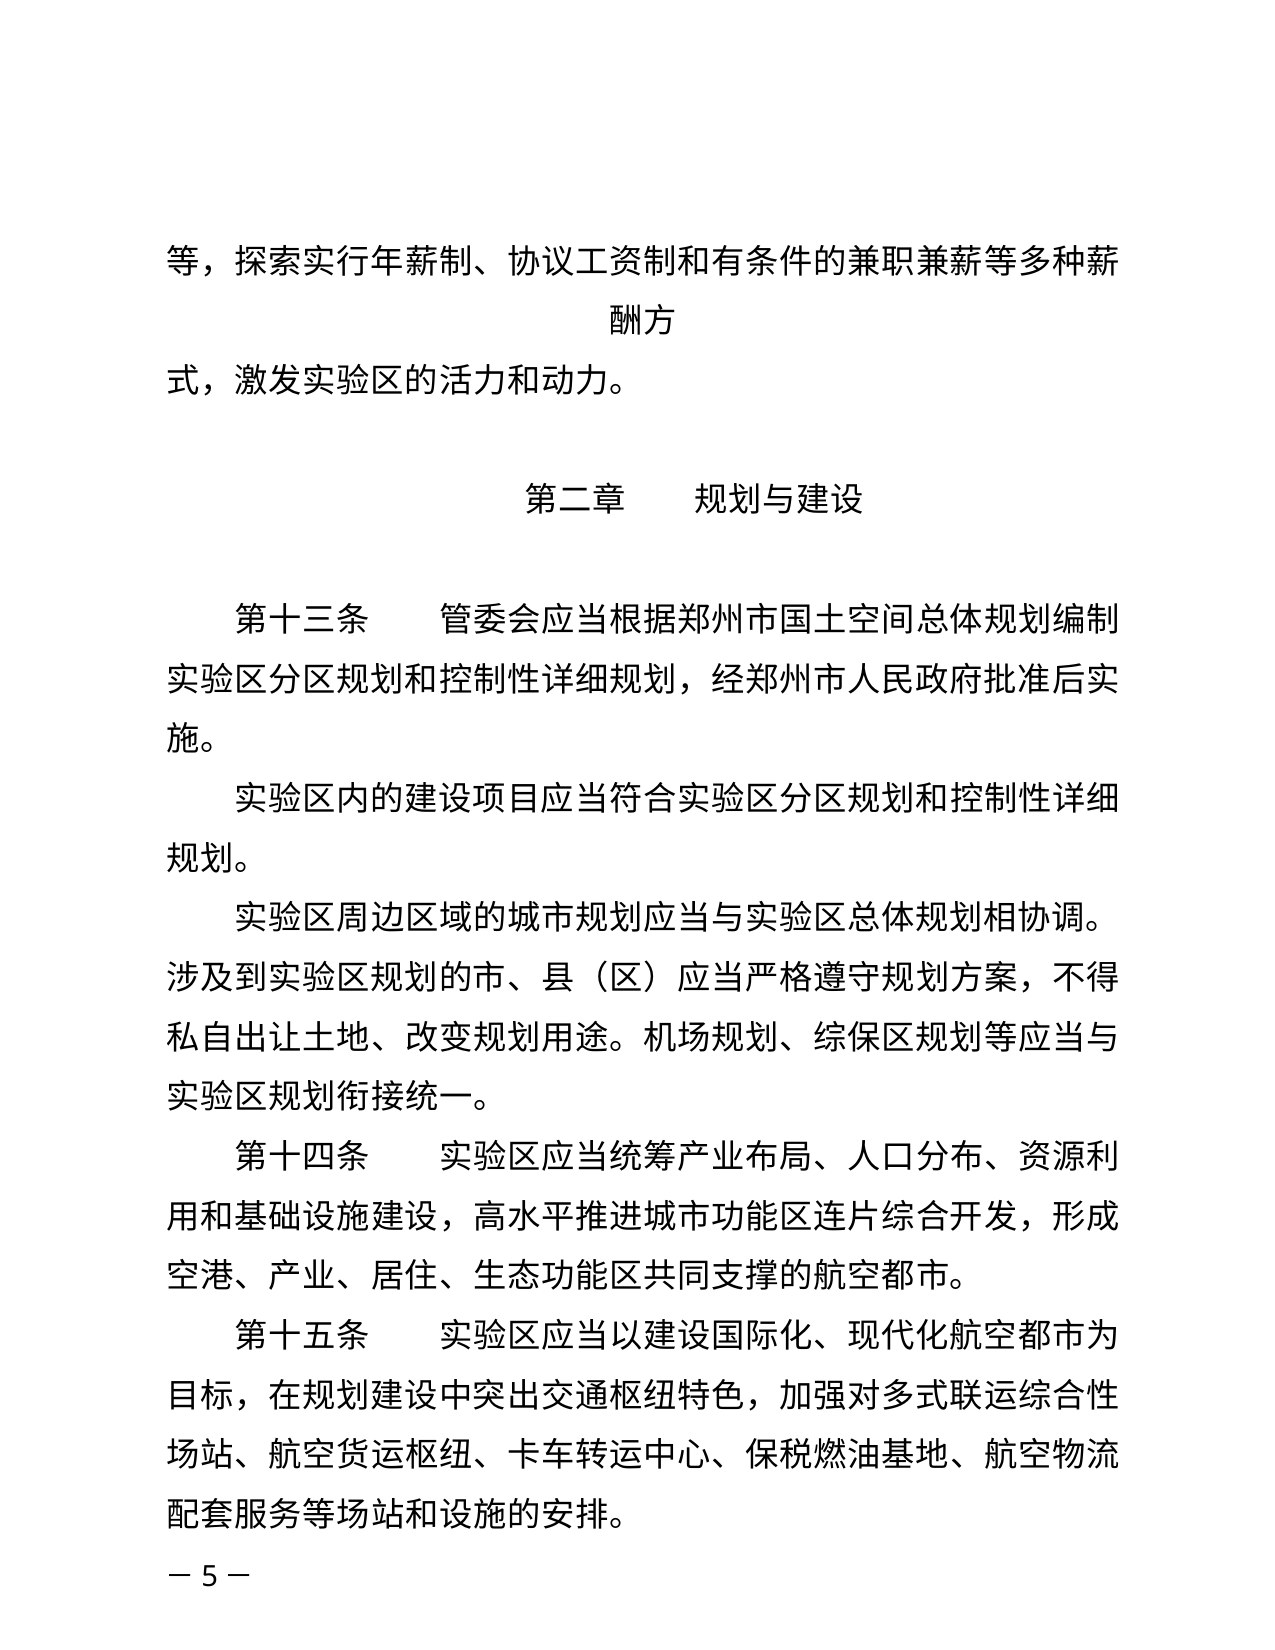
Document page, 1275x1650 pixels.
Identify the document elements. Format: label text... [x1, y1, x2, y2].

text 第十三条 管委会应当根据郑州市国土空间总体规划编制实验区分区规划和控制性详细规划，经郑州市人民政府批准后实施。 [166, 587, 1120, 766]
text 第十五条 实验区应当以建设国际化、现代化航空都市为目标，在规划建设中突出交通枢纽特色，加强对多式联运综合性场站、航空货运枢纽、卡车转运中心、保税燃油基地、航空物流配套服务等场站和设施的安排。 [166, 1303, 1120, 1542]
text 实验区内的建设项目应当符合实验区分区规划和控制性详细规划。 [166, 766, 1120, 885]
text 式，激发实验区的活力和动力。 [166, 348, 1120, 408]
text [166, 229, 1120, 348]
text 实验区周边区域的城市规划应当与实验区总体规划相协调。涉及到实验区规划的市、县（区）应当严格遵守规划方案，不得私自出让土地、改变规划用途。机场规划、综保区规划等应当与实验区规划衔接统一。 [166, 885, 1120, 1124]
text 第十四条 实验区应当统筹产业布局、人口分布、资源利用和基础设施建设，高水平推进城市功能区连片综合开发，形成空港、产业、居住、生态功能区共同支撑的航空都市。 [166, 1124, 1120, 1303]
text 第二章 规划与建设 [166, 467, 1120, 527]
